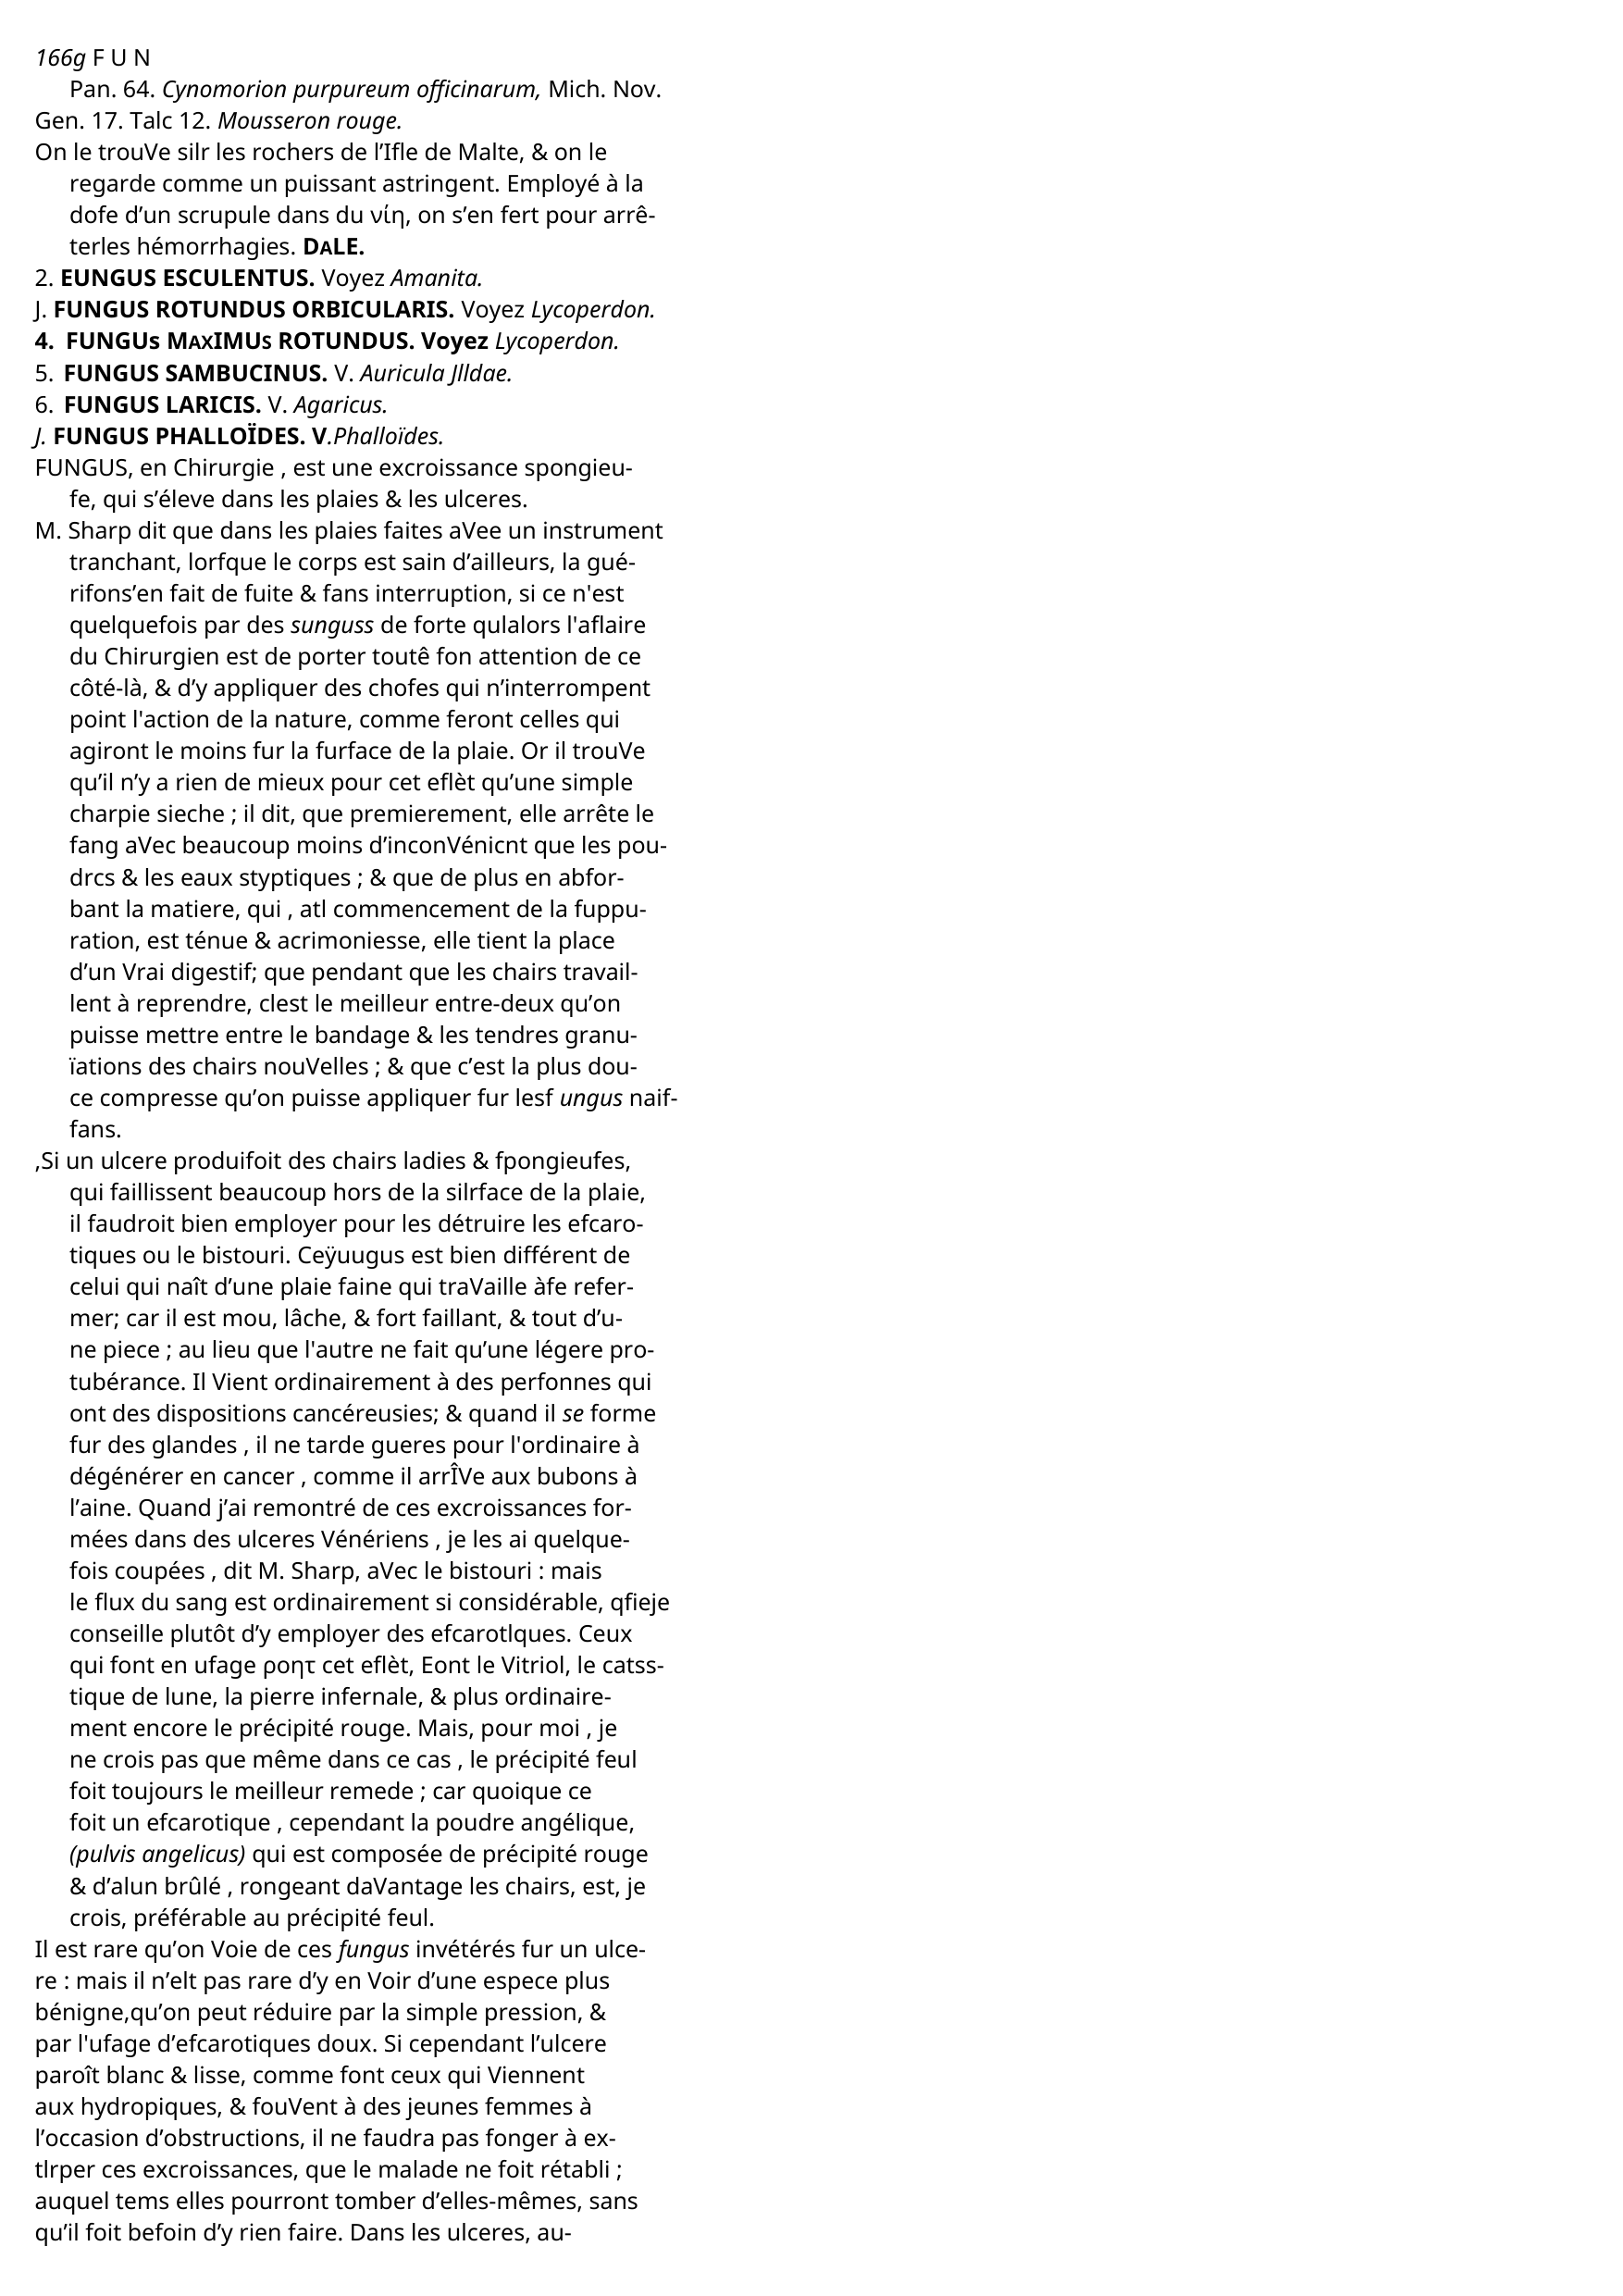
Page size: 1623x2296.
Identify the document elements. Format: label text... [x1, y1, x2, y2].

text M. Sharp dit que dans les plaies faites aVee un instrument tranchant, lorfque le corps est sain d’ailleurs, la gué- rifons’en fait de fuite & fans interruption, si ce n'est quelquefois par des sunguss de forte qulalors l'aflaire du Chirurgien est de porter toutê fon attention de ce côté-là, & d’y appliquer des chofes qui n’interrompent point l'action de la nature, comme feront celles qui agiront le moins fur la furface de la plaie. Or il trouVe qu’il n’y a rien de mieux pour cet eflèt qu’une simple charpie sieche ; il dit, que premierement, elle arrête le fang aVec beaucoup moins d’inconVénicnt que les pou- drcs & les eaux styptiques ; & que de plus en abfor- bant la matiere, qui , atl commencement de la fuppu- ration, est ténue & acrimoniesse, elle tient la place d’un Vrai digestif; que pendant que les chairs travail- lent à reprendre, clest le meilleur entre-deux qu’on puisse mettre entre le bandage & les tendres granu- ïations des chairs nouVelles ; & que c’est la plus dou- ce compresse qu’on puisse appliquer fur lesf ungus naif- fans. [34, 515, 1588, 1145]
text Pan. 64. Cynomorion purpureum officinarum, Mich. Nov. Gen. 17. Talc 12. Mousseron rouge. [34, 73, 1588, 136]
text 4. FUNGUs MaxIMUs ROTUNDUS. Voyez Lycoperdon. [34, 325, 1588, 356]
text 6. FUNGUS LARICIS. V. Agaricus. [34, 388, 1588, 419]
text J. FUNGUS PHALLOÏDES. V.Phalloïdes. [34, 419, 1588, 451]
text 2. EUNGUS ESCULENTUS. Voyez Amanita. [34, 262, 1588, 293]
text 166g F U N [34, 41, 1588, 73]
text 5. FUNGUS SAMBUCINUS. V. Auricula Jlldae. [34, 356, 1588, 388]
text J. FUNGUS ROTUNDUS ORBICULARIS. Voyez Lycoperdon. [34, 293, 1588, 325]
text On le trouVe silr les rochers de l’Ifle de Malte, & on le regarde comme un puissant astringent. Employé à la dofe d’un scrupule dans du νίη, on s’en fert pour arrê- terles hémorrhagies. DaLE. [34, 136, 1588, 262]
text FUNGUS, en Chirurgie , est une excroissance spongieu- fe, qui s’éleve dans les plaies & les ulceres. [34, 451, 1588, 515]
text ,Si un ulcere produifoit des chairs ladies & fpongieufes, qui faillissent beaucoup hors de la silrface de la plaie, il faudroit bien employer pour les détruire les efcaro- tiques ou le bistouri. Ceÿuugus est bien différent de celui qui naît d’une plaie faine qui traVaille àfe refer- mer; car il est mou, lâche, & fort faillant, & tout d’u- ne piece ; au lieu que l'autre ne fait qu’une légere pro- tubérance. Il Vient ordinairement à des perfonnes qui ont des dispositions cancéreusies; & quand il se forme fur des glandes , il ne tarde gueres pour l'ordinaire à dégénérer en cancer , comme il arrÎVe aux bubons à l’aine. Quand j’ai remontré de ces excroissances for- mées dans des ulceres Vénériens , je les ai quelque- fois coupées , dit M. Sharp, aVec le bistouri : mais le flux du sang est ordinairement si considérable, qfieje conseille plutôt d’y employer des efcarotlques. Ceux qui font en ufage ροητ cet eflèt, Eont le Vitriol, le catss- tique de lune, la pierre infernale, & plus ordinaire- ment encore le précipité rouge. Mais, pour moi , je ne crois pas que même dans ce cas , le précipité feul foit toujours le meilleur remede ; car quoique ce foit un efcarotique , cependant la poudre angélique, (pulvis angelicus) qui est composée de précipité rouge & d’alun brûlé , rongeant daVantage les chairs, est, je crois, préférable au précipité feul. [34, 1145, 1588, 1932]
